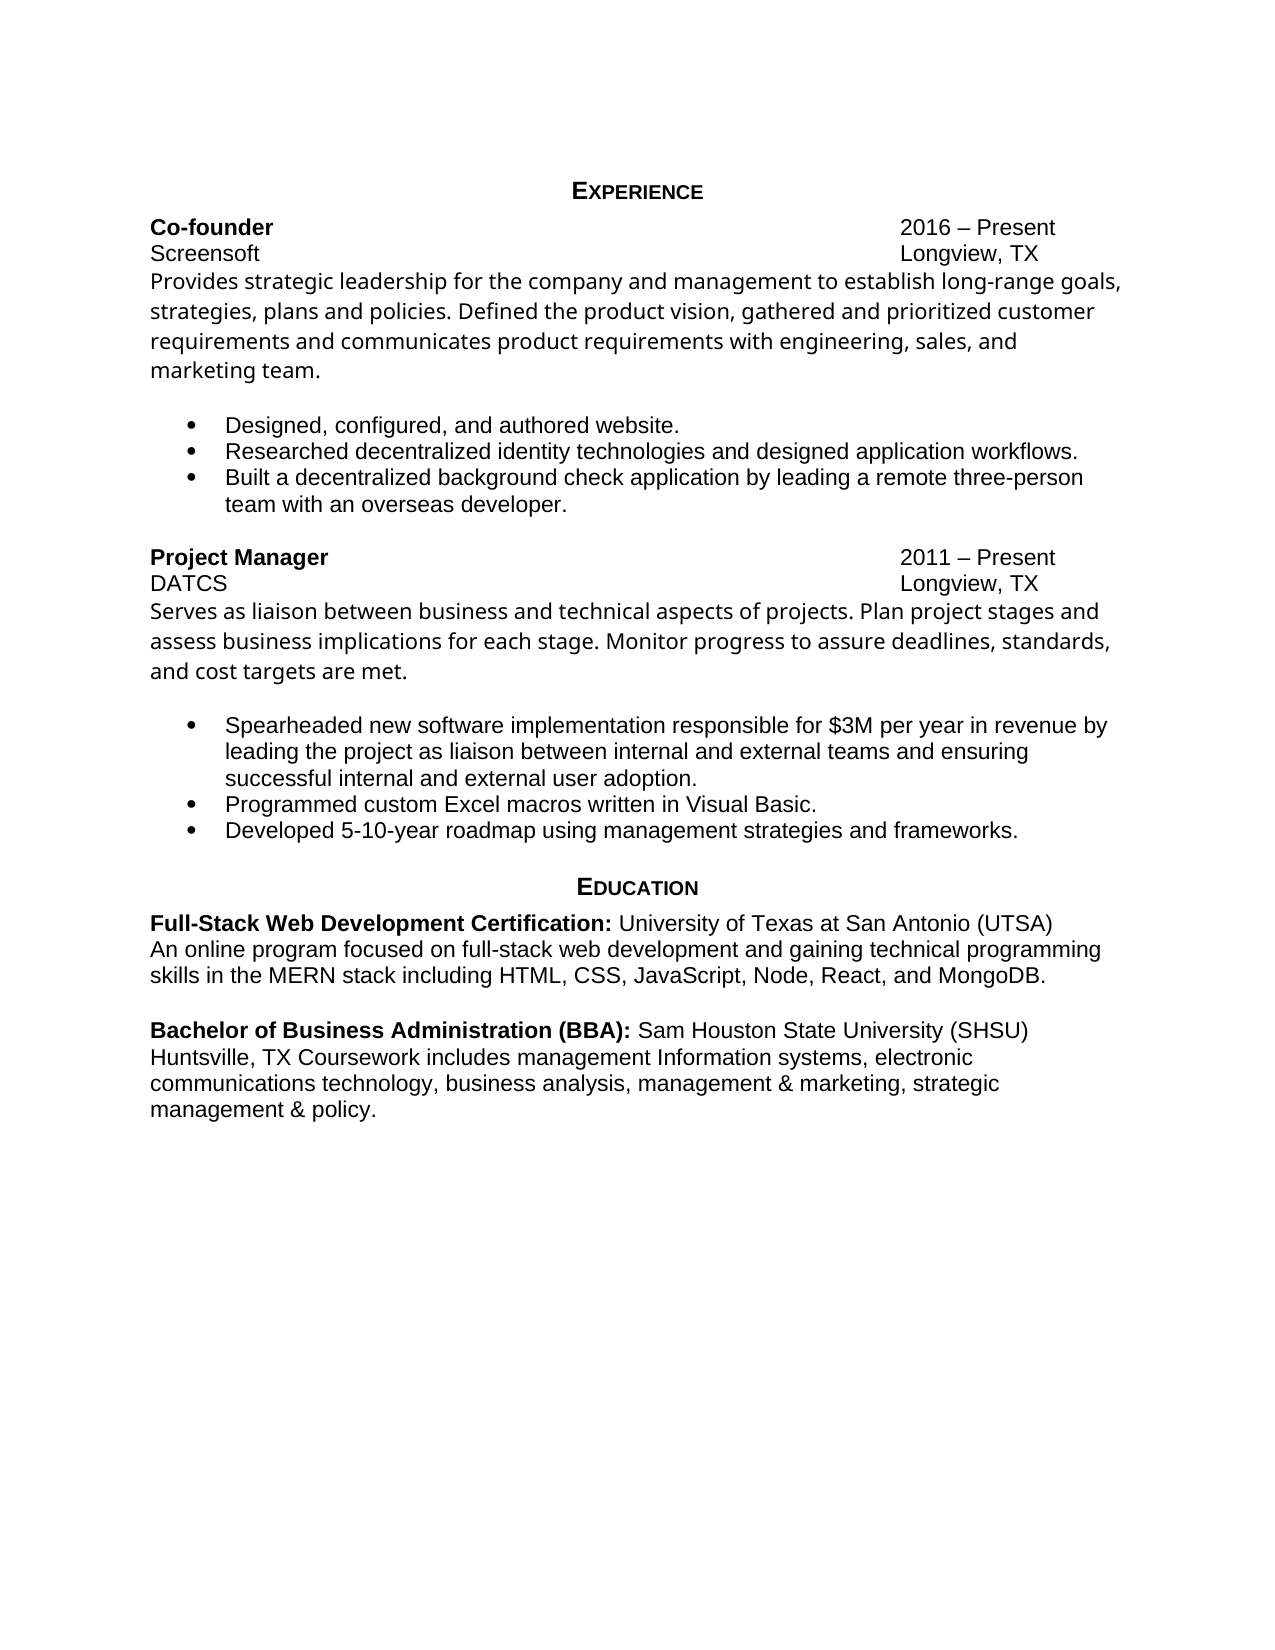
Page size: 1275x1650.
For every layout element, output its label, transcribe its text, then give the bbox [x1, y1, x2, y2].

text Project Manager 2011 – Present [150, 543, 1125, 570]
list Designed, configured, and authored website. [187, 412, 1125, 438]
list Developed 5-10-year roadmap using management strategies and frameworks. [187, 817, 1125, 844]
text Screensoft Longview, TX [150, 240, 1125, 266]
text Co-founder 2016 – Present [150, 213, 1125, 240]
text Full-Stack Web Development Certification: University of Texas at San Antonio (UTSA) [150, 909, 1125, 936]
text Education [150, 872, 1125, 901]
text An online program focused on full-stack web development and gaining technical programming skills in the MERN stack including HTML, CSS, JavaScript, Node, React, and MongoDB. [150, 936, 1125, 988]
text DATCS Longview, TX [150, 570, 1125, 596]
text Provides strategic leadership for the company and management to establish long-range goals, strategies, plans and policies. Defined the product vision, gathered and prioritized customer requirements and communicates product requirements with engineering, sales, and marketing team. [321, 266, 1125, 385]
text Serves as liaison between business and technical aspects of projects. Plan project stages and assess business implications for each stage. Monitor progress to assure deadlines, standards, and cost targets are met. [408, 596, 1125, 686]
list Programmed custom Excel macros written in Visual Basic. [187, 791, 1125, 817]
list Spearheaded new software implementation responsible for $3M per year in revenue by leading the project as liaison between internal and external teams and ensuring successful internal and external user adoption. [187, 712, 1125, 791]
text Bachelor of Business Administration (BBA): Sam Houston State University (SHSU) Huntsville, TX Coursework includes management Information systems, electronic communications technology, business analysis, management & marketing, strategic management & policy. [150, 1017, 1125, 1123]
text Experience [150, 176, 1125, 205]
list Built a decentralized background check application by leading a remote three-person team with an overseas developer. [187, 464, 1125, 517]
list Researched decentralized identity technologies and designed application workflows. [187, 438, 1125, 464]
